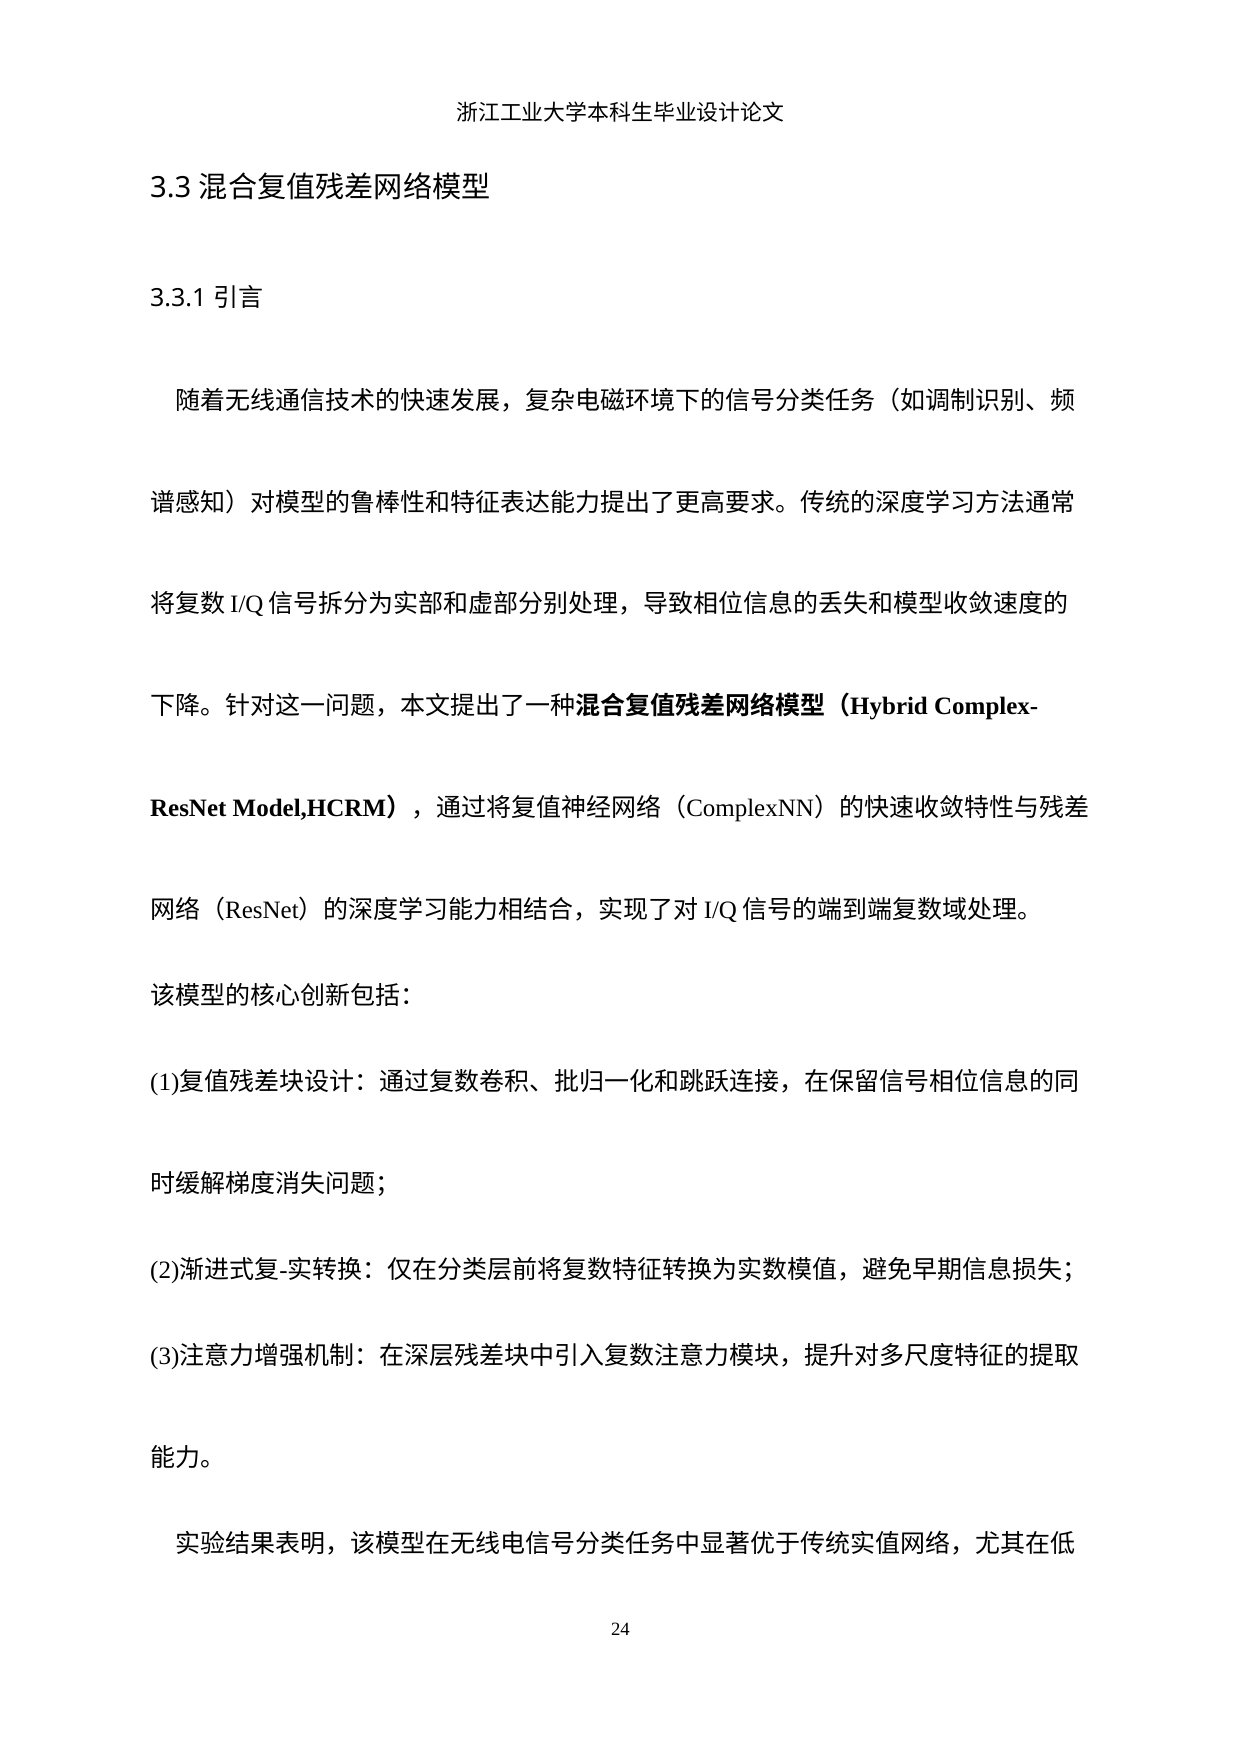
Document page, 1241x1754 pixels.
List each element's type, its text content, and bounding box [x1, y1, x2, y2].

text 3.3 混合复值残差网络模型 [150, 164, 1090, 206]
text 3.3.1 引言 [150, 261, 1090, 329]
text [150, 1508, 1090, 1576]
text 随着无线通信技术的快速发展，复杂电磁环境下的信号分类任务（如调制识别、频谱感知）对模型的鲁棒性和特征表达能力提出了更高要求。传统的深度学习方法通常将复数I/Q信号拆分为实部和虚部分别处理，导致相位信息的丢失和模型收敛速度的下降。针对这一问题，本文提出了一种混合复值残差网络模型（Hybrid Complex-ResNet Model,HCRM），通过将复值神经网络（ComplexNN）的快速收敛特性与残差网络（ResNet）的深度学习能力相结合，实现了对I/Q信号的端到端复数域处理。 [150, 364, 1090, 942]
text (1)复值残差块设计：通过复数卷积、批归一化和跳跃连接，在保留信号相位信息的同时缓解梯度消失问题； [150, 1046, 1090, 1216]
text (2)渐进式复-实转换：仅在分类层前将复数特征转换为实数模值，避免早期信息损失； [150, 1234, 1090, 1302]
text 该模型的核心创新包括： [150, 960, 1090, 1028]
text (3)注意力增强机制：在深层残差块中引入复数注意力模块，提升对多尺度特征的提取能力。 [150, 1320, 1090, 1489]
